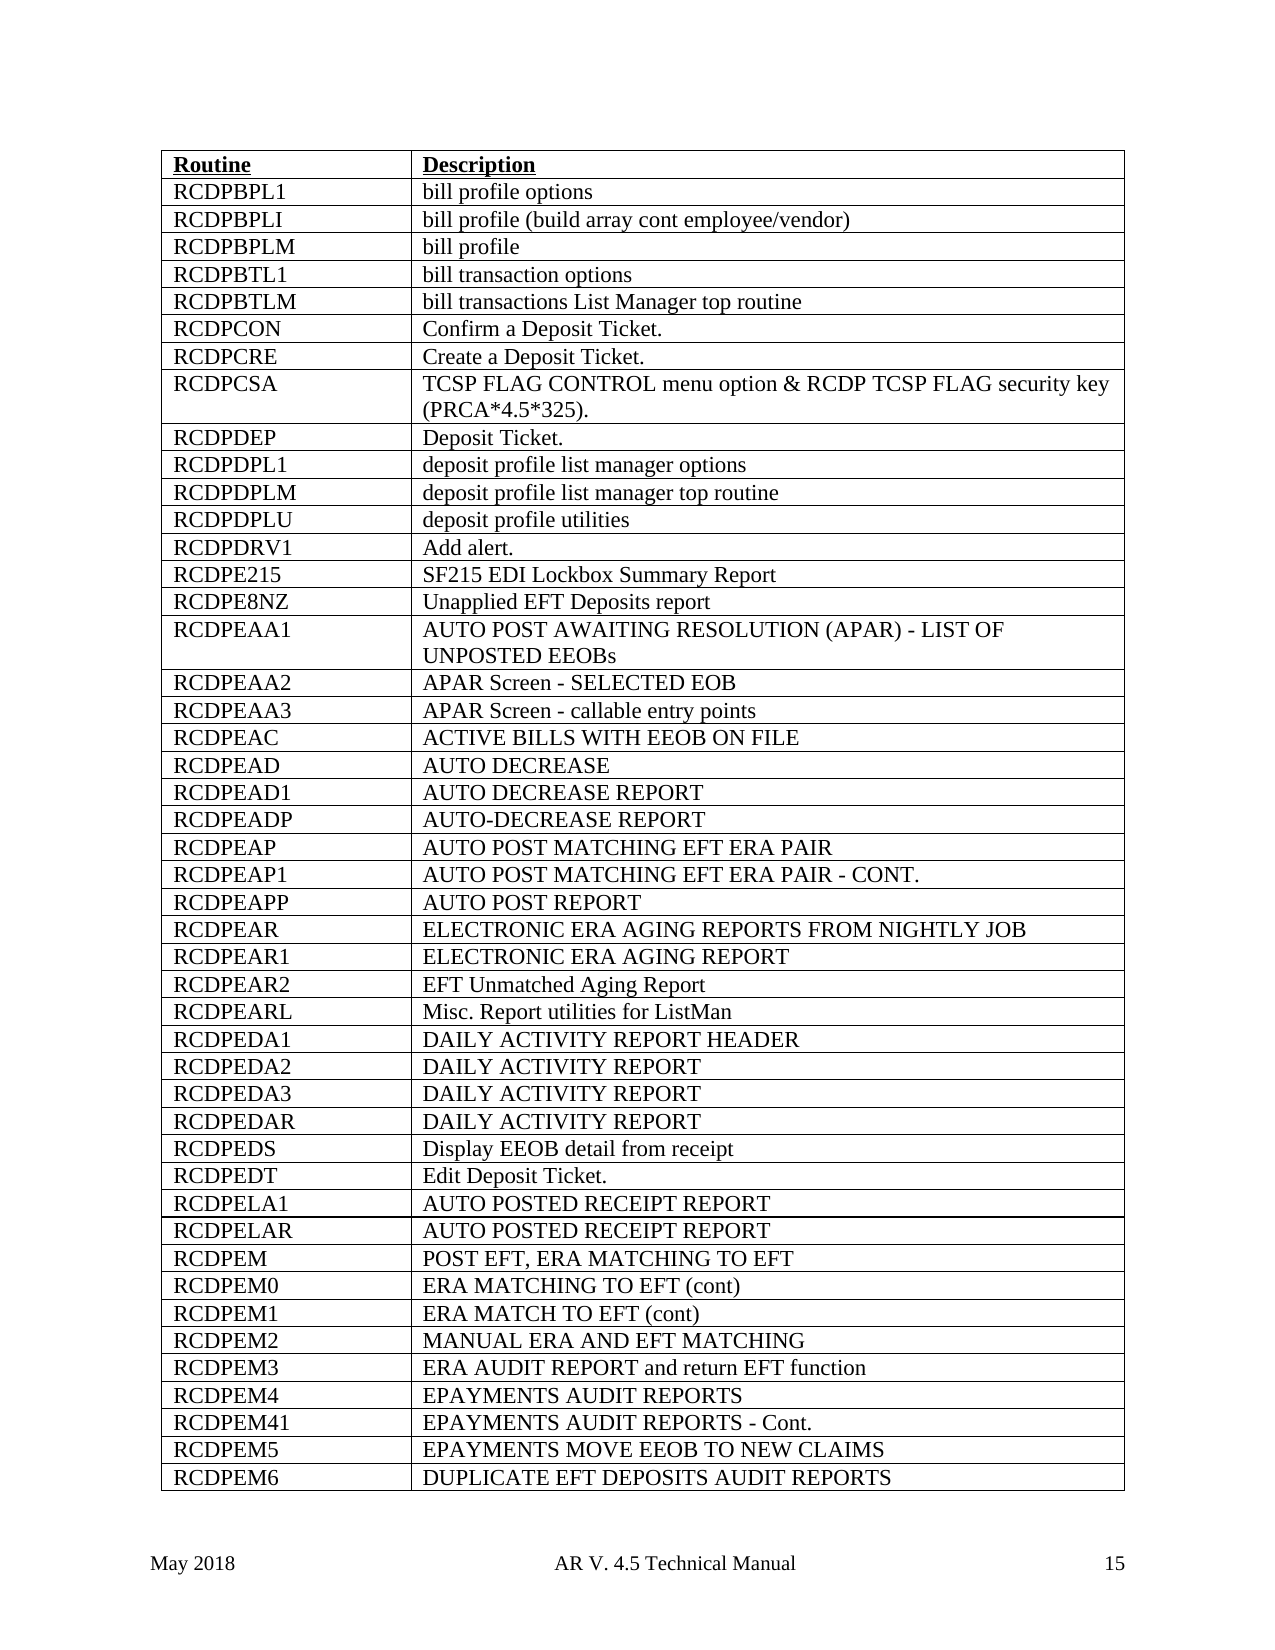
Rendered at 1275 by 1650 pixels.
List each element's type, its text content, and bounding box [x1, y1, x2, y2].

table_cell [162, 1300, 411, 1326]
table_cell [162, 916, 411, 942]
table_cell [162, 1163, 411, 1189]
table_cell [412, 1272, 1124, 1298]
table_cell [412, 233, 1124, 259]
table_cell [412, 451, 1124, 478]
table_header Routine [162, 151, 411, 177]
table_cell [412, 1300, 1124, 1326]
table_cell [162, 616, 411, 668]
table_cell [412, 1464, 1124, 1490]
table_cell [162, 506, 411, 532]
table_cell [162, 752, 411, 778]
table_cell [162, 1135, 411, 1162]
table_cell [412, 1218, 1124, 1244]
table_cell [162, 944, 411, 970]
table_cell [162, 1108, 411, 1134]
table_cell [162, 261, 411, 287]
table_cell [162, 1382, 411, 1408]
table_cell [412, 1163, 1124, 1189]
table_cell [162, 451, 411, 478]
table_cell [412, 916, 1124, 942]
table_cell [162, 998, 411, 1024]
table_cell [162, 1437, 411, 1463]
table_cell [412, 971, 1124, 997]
table_header Description [412, 151, 1124, 177]
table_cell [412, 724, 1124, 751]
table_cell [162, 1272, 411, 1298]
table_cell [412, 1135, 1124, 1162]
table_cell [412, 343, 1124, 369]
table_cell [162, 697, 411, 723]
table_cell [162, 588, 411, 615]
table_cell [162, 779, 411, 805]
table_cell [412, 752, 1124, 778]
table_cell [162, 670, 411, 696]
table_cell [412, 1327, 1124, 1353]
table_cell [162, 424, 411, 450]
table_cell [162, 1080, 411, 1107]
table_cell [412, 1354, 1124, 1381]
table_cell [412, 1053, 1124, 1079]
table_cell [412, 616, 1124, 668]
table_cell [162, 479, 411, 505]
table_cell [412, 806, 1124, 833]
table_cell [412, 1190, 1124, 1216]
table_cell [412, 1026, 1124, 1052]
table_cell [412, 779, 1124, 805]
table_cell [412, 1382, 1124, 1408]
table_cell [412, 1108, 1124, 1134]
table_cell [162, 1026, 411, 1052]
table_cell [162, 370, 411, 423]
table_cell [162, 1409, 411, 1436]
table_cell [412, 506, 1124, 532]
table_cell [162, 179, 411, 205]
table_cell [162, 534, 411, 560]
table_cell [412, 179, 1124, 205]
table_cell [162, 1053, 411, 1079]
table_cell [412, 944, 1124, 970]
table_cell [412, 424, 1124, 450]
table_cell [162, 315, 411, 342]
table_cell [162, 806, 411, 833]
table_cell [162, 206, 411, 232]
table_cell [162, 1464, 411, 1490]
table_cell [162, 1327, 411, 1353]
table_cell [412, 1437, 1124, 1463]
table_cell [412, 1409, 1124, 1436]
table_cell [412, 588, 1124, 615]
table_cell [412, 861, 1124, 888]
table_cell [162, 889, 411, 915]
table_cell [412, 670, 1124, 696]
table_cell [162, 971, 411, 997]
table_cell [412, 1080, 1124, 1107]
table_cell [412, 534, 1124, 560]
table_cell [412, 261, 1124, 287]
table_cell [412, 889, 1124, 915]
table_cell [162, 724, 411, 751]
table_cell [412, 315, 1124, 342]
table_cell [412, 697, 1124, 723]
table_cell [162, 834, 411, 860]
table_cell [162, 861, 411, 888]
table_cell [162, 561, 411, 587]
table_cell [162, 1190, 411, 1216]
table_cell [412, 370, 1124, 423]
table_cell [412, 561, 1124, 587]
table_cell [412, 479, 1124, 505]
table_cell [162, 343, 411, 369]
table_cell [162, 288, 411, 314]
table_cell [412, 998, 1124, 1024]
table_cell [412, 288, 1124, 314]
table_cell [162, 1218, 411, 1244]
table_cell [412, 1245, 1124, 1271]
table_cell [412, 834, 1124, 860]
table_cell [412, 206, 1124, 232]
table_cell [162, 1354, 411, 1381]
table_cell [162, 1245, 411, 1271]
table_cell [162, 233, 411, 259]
